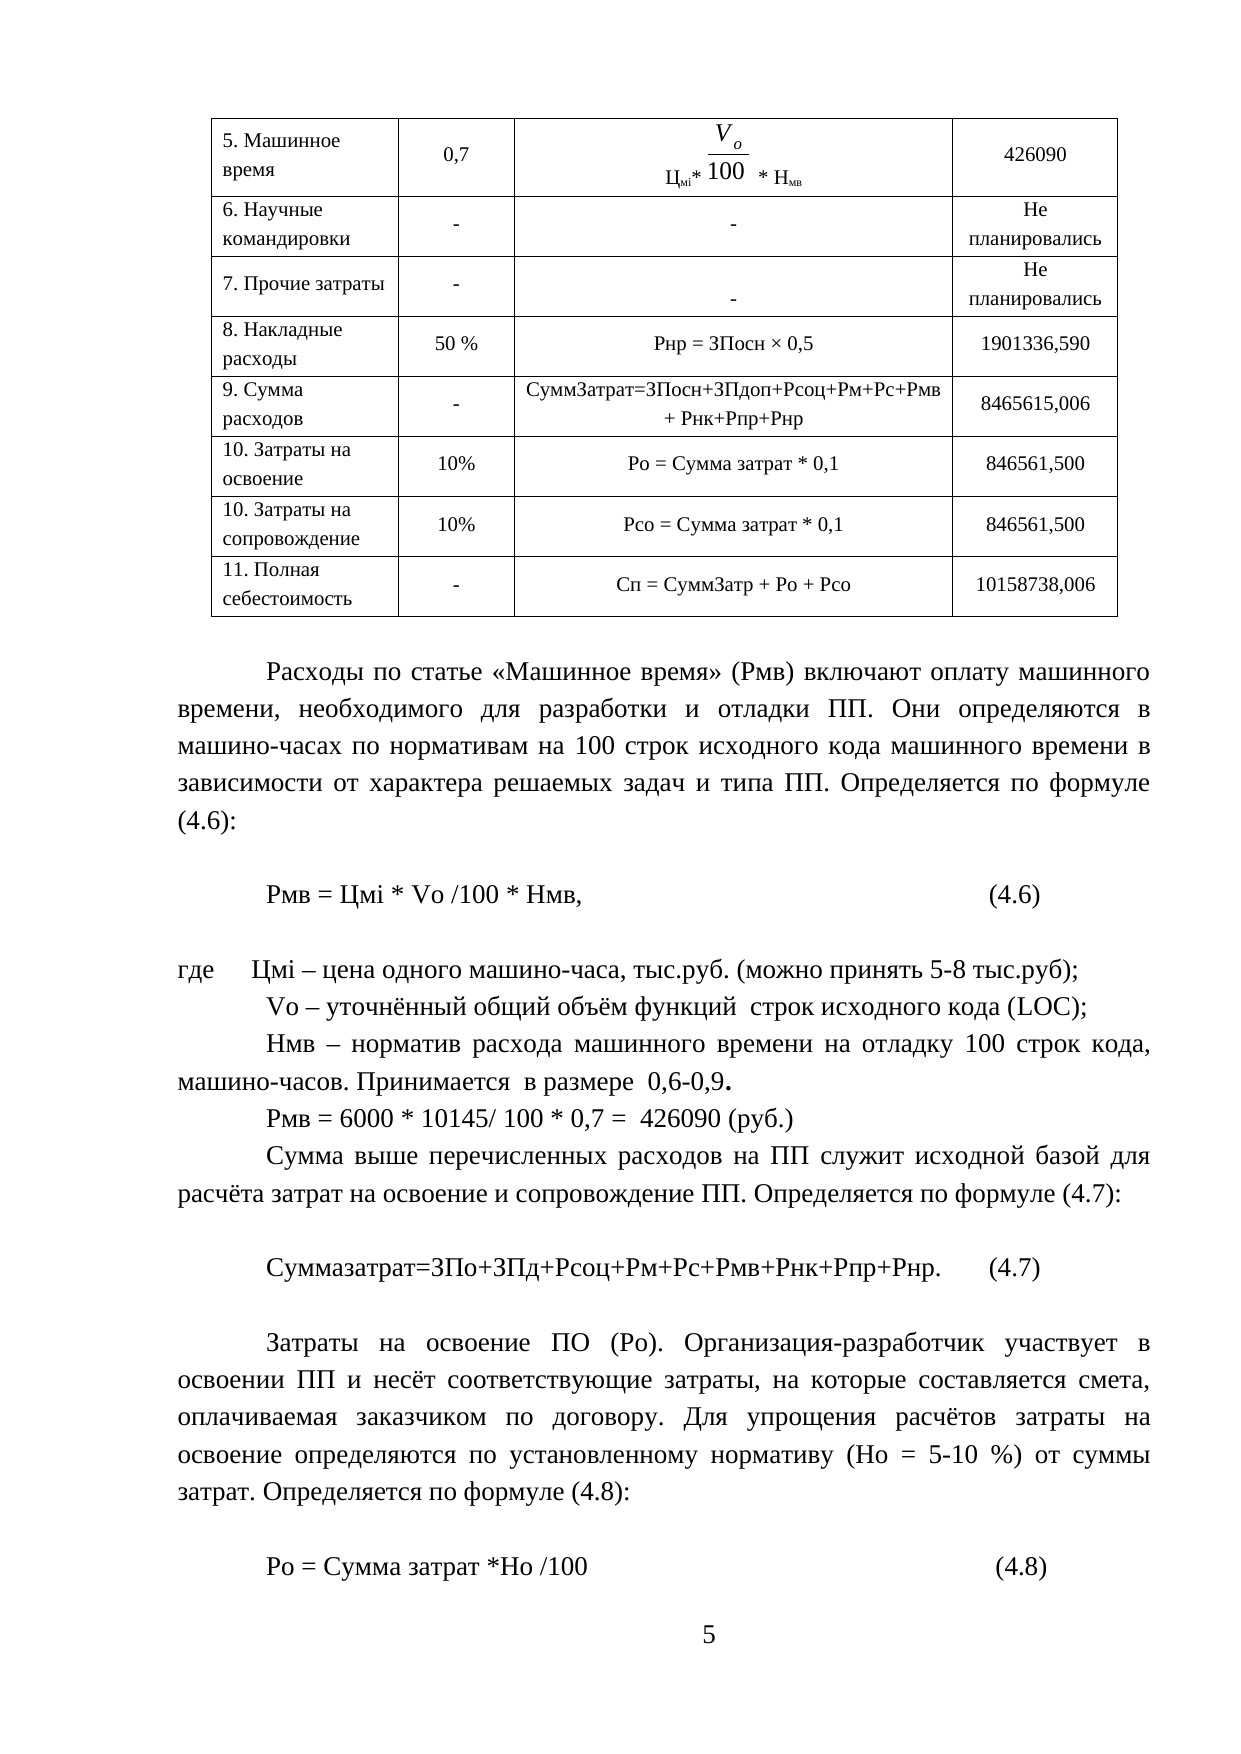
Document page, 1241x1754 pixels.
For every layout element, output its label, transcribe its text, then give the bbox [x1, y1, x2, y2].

table_cell 1901336,590 [953, 317, 1117, 376]
table_cell 846561,500 [953, 437, 1117, 496]
table_cell 846561,500 [953, 497, 1117, 556]
text Суммазатрат=ЗПо+ЗПд+Рсоц+Рм+Рс+Рмв+Рнк+Рпр+Рнр. (4.7) [177, 1251, 1063, 1282]
table_cell Рсо = Сумма затрат * 0,1 [515, 497, 952, 556]
table_cell - [515, 197, 952, 256]
table_cell - [399, 557, 514, 616]
table_cell 11. Полная себестоимость [212, 557, 398, 616]
table_cell - [399, 197, 514, 256]
table_cell - [515, 257, 952, 316]
table_cell 10% [399, 497, 514, 556]
text Рмв = 6000 * 10145/ 100 * 0,7 = 426090 (руб.) [177, 1102, 1152, 1133]
table_cell Сп = СуммЗатр + Ро + Рсо [515, 557, 952, 616]
text Нмв – норматив расхода машинного времени на отладку 100 строк кода, машино-часов. Принимается в размере 0,6-0,9. [177, 1027, 1152, 1096]
table_cell - [399, 377, 514, 436]
table_cell 50 % [399, 317, 514, 376]
text Затраты на освоение ПО (Ро). Организация-разработчик участвует в освоении ПП и несёт соответствующие затраты, на которые составляется смета, оплачиваемая заказчиком по договору. Для упрощения расчётов затраты на освоение определяются по установленному нормативу (Но = 5-10 %) от суммы затрат. Определяется по формуле (4.8): [177, 1326, 1152, 1506]
text Расходы по статье «Машинное время» (Рмв) включают оплату машинного времени, необходимого для разработки и отладки ПП. Они определяются в машино-часах по нормативам на 100 строк исходного кода машинного времени в зависимости от характера решаемых задач и типа ПП. Определяется по формуле (4.6): [177, 654, 1152, 835]
table_cell Не планировались [953, 257, 1117, 316]
text Рмв = Цмi * Vo /100 * Нмв, (4.6) [177, 878, 1063, 909]
table_cell 8465615,006 [953, 377, 1117, 436]
table_cell Ро = Сумма затрат * 0,1 [515, 437, 952, 496]
table_cell СуммЗатрат=ЗПосн+ЗПдоп+Рсоц+Рм+Рс+Рмв+ Рнк+Рпр+Рнр [515, 377, 952, 436]
table_cell Не планировались [953, 197, 1117, 256]
text Ро = Сумма затрат *Но /100 (4.8) [177, 1549, 1063, 1581]
text Сумма выше перечисленных расходов на ПП служит исходной базой для расчёта затрат на освоение и сопровождение ПП. Определяется по формуле (4.7): [177, 1139, 1152, 1208]
table_cell 6. Научные командировки [212, 197, 398, 256]
table_cell 7. Прочие затраты [212, 257, 398, 316]
table_cell 9. Сумма расходов [212, 377, 398, 436]
table_cell 8. Накладные расходы [212, 317, 398, 376]
table_cell Цмi* * Нмв [515, 119, 952, 196]
table_cell Рнр = ЗПосн × 0,5 [515, 317, 952, 376]
table_cell 0,7 [399, 119, 514, 196]
table_cell 10158738,006 [953, 557, 1117, 616]
table_cell 426090 [953, 119, 1117, 196]
text Vо – уточнённый общий объём функций строк исходного кода (LOC); [177, 990, 1152, 1021]
table_cell - [399, 257, 514, 316]
text где Цмi – цена одного машино-часа, тыс.руб. (можно принять 5-8 тыс.руб); [177, 953, 1152, 984]
table_cell 10% [399, 437, 514, 496]
table_cell 10. Затраты на сопровождение [212, 497, 398, 556]
table_cell 5. Машинное время [212, 119, 398, 196]
table_cell 10. Затраты на освоение [212, 437, 398, 496]
